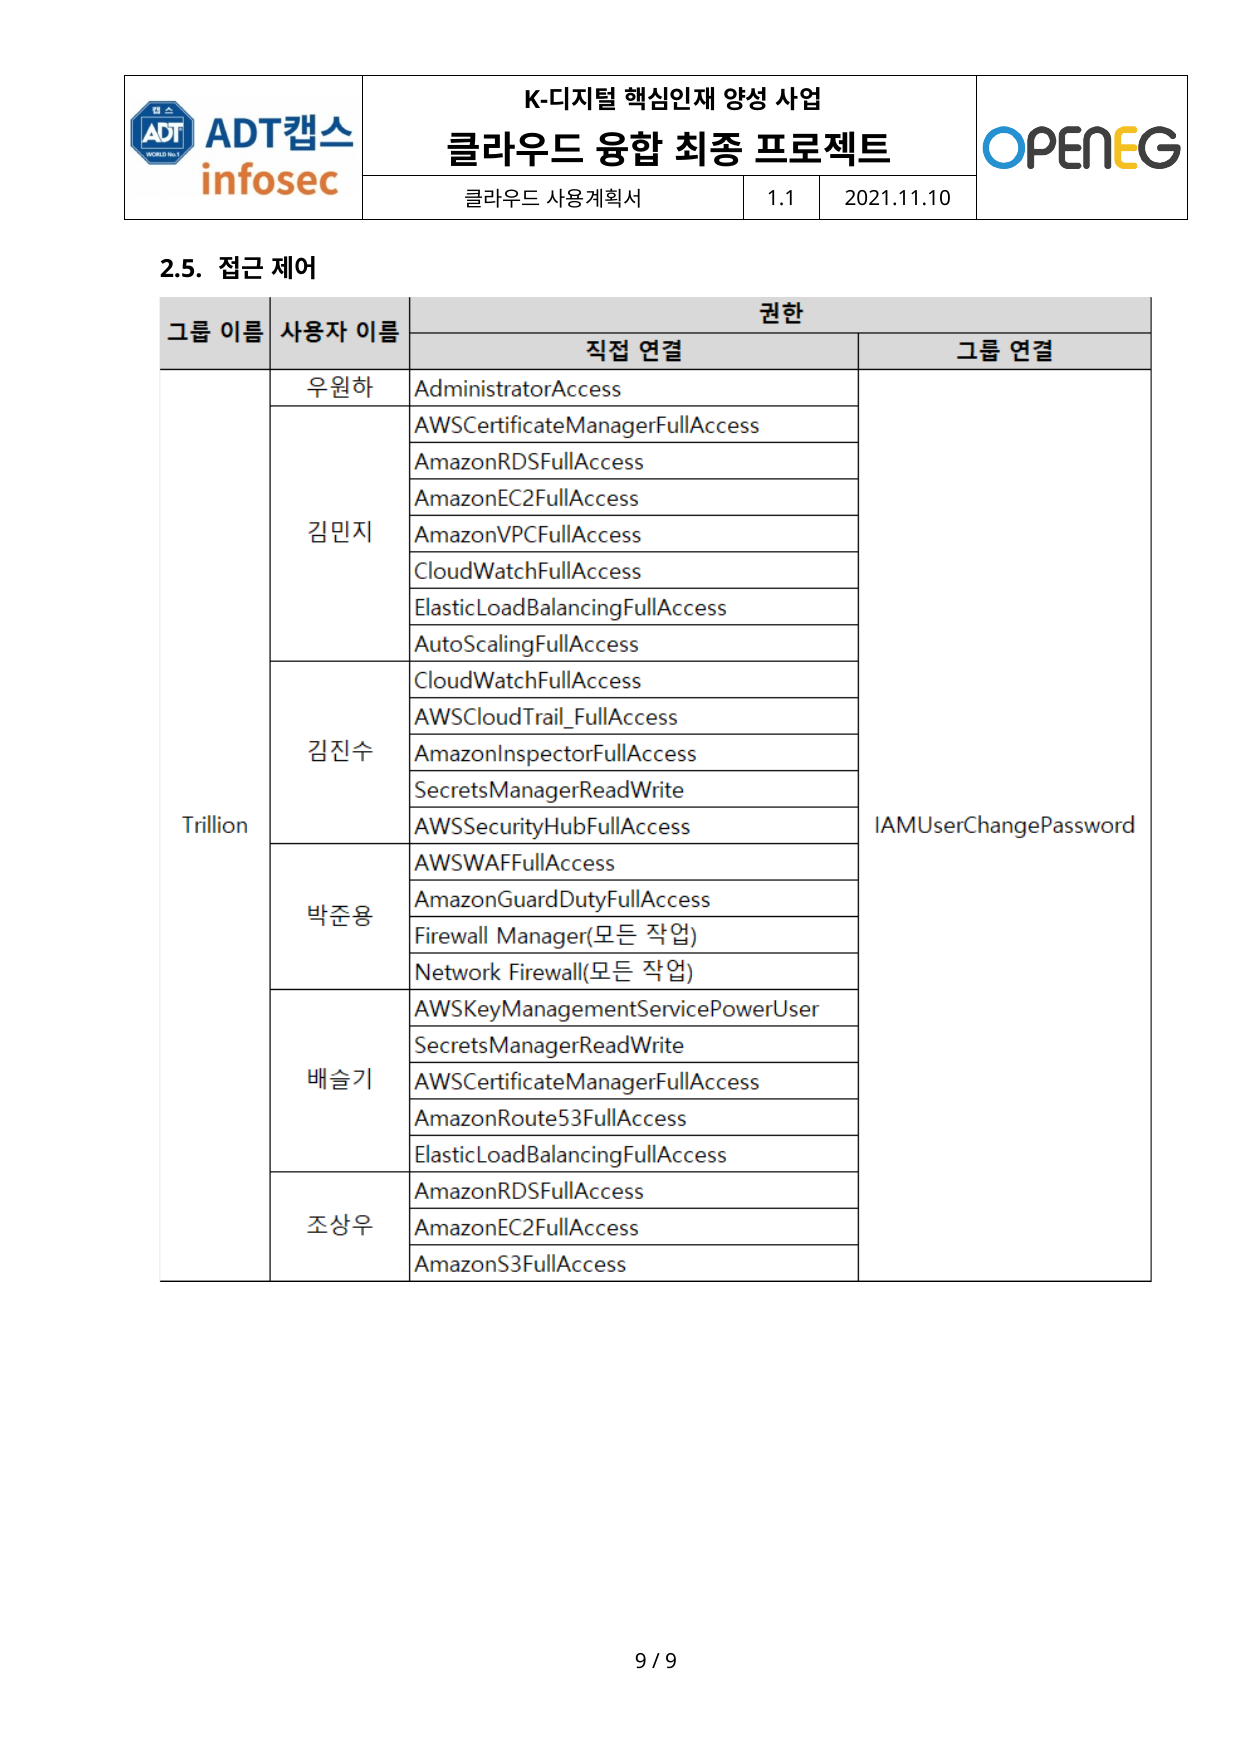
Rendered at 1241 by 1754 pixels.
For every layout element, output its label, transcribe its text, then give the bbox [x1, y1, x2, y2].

subtitle 접근 제어 [159, 248, 1152, 284]
picture [982, 126, 1181, 169]
picture [128, 98, 358, 197]
picture [159, 297, 1152, 1282]
